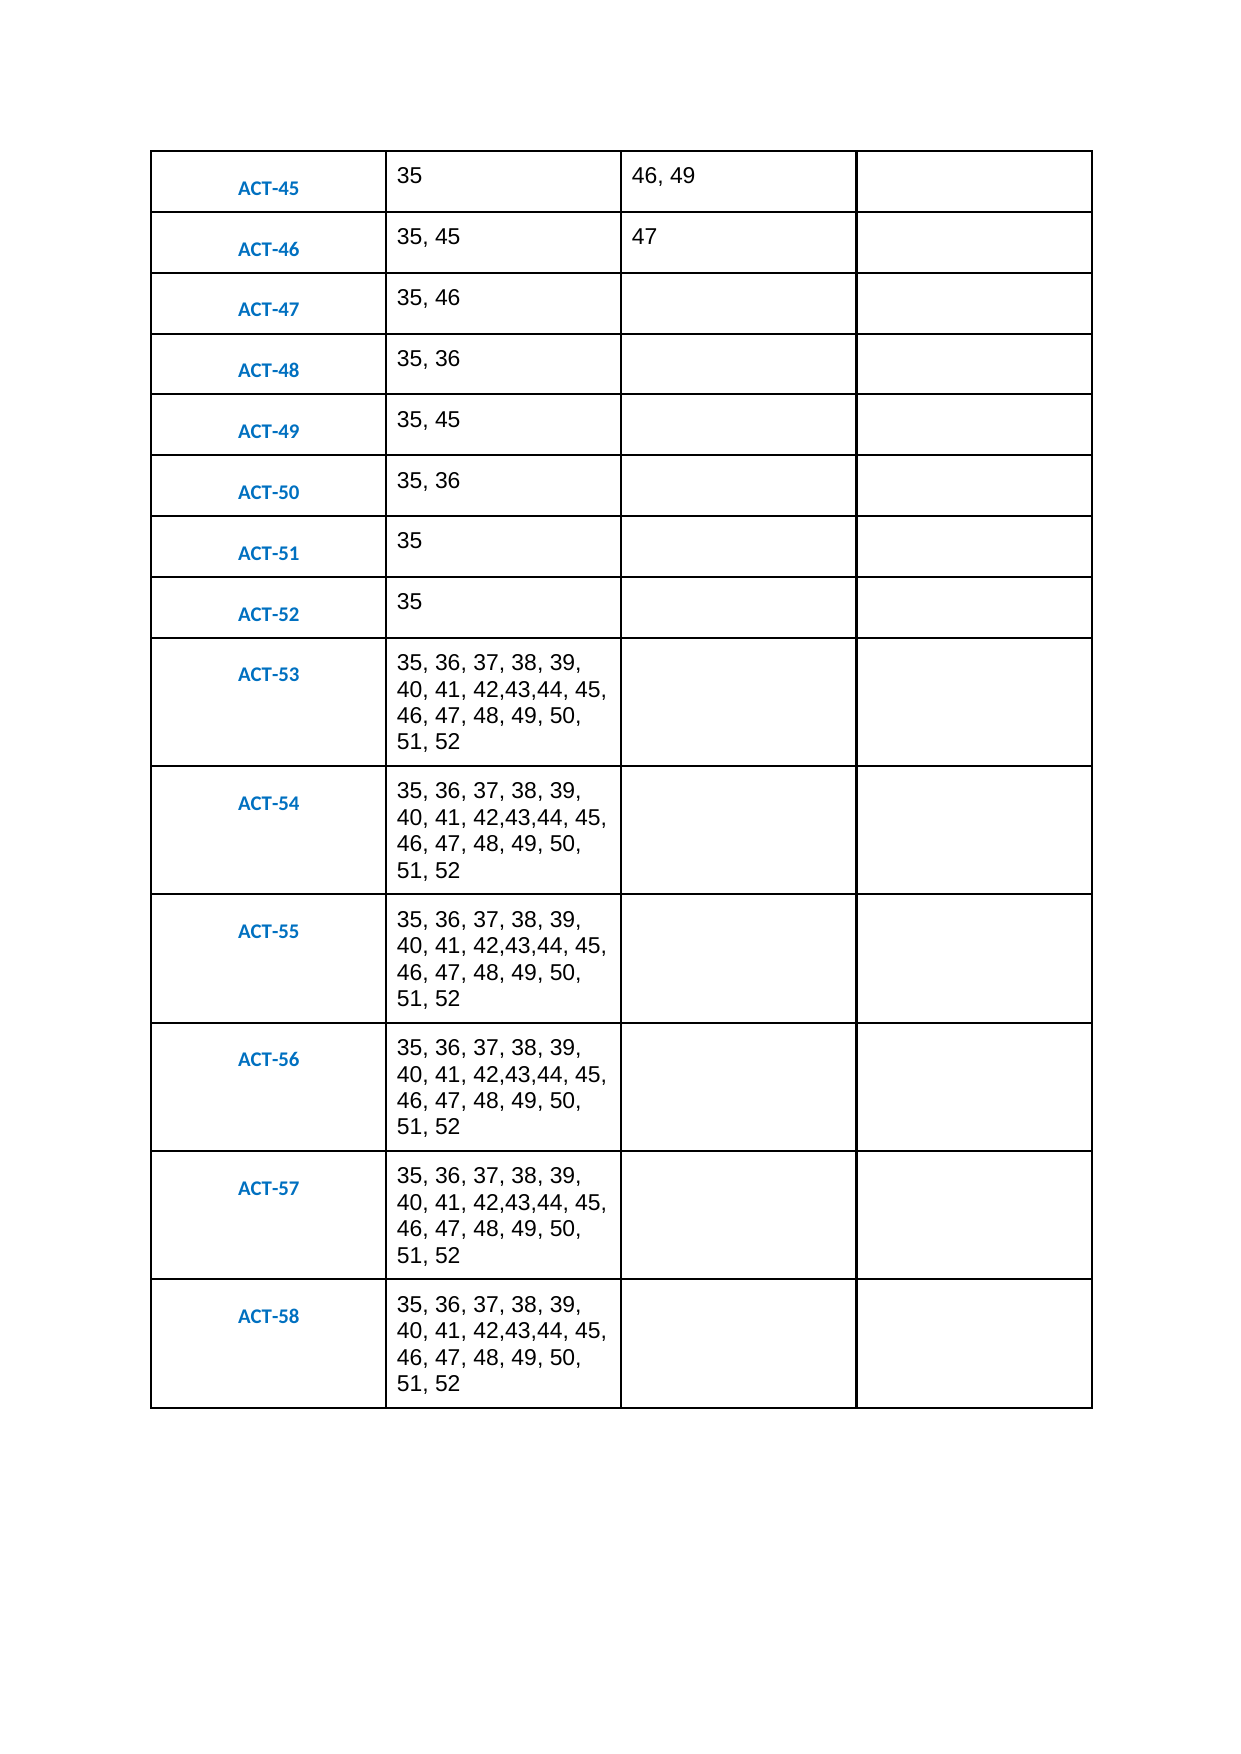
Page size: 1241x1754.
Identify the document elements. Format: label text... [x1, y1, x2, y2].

table_cell [858, 639, 1091, 765]
table_cell [622, 767, 855, 893]
table_cell [622, 517, 855, 576]
table_cell ACT-50 [152, 456, 385, 515]
table_cell [858, 578, 1091, 637]
table_cell ACT-52 [152, 578, 385, 637]
table_cell 35, 45 [387, 395, 620, 454]
table_cell ACT-54 [152, 767, 385, 893]
table_cell [622, 456, 855, 515]
table_cell ACT-47 [152, 274, 385, 332]
table_cell ACT-48 [152, 335, 385, 393]
table_cell 35, 36, 37, 38, 39, 40, 41, 42,43,44, 45, 46, 47, 48, 49, 50, 51, 52 [387, 639, 620, 765]
table_cell 35 [387, 578, 620, 637]
table_cell 35, 36, 37, 38, 39, 40, 41, 42,43,44, 45, 46, 47, 48, 49, 50, 51, 52 [387, 1280, 620, 1407]
table_cell 35, 36 [387, 456, 620, 515]
table_cell ACT-53 [152, 639, 385, 765]
table_cell [858, 1280, 1091, 1407]
table_cell 35, 46 [387, 274, 620, 332]
table_cell [622, 274, 855, 332]
table_cell [622, 1152, 855, 1278]
table_cell 46, 49 [622, 152, 855, 211]
table_cell [622, 1280, 855, 1407]
table_cell 35, 45 [387, 213, 620, 272]
table_cell [622, 578, 855, 637]
table_cell [622, 395, 855, 454]
table_cell ACT-45 [152, 152, 385, 211]
table_cell 47 [622, 213, 855, 272]
table_cell 35 [387, 517, 620, 576]
table_cell [858, 274, 1091, 332]
table_cell ACT-55 [152, 895, 385, 1022]
table_cell ACT-58 [152, 1280, 385, 1407]
table_cell [622, 895, 855, 1022]
table_cell [622, 639, 855, 765]
table_cell ACT-56 [152, 1024, 385, 1150]
table_cell 35, 36, 37, 38, 39, 40, 41, 42,43,44, 45, 46, 47, 48, 49, 50, 51, 52 [387, 1152, 620, 1278]
table_cell [858, 517, 1091, 576]
table_cell 35, 36 [387, 335, 620, 393]
table_cell ACT-49 [152, 395, 385, 454]
table_cell [858, 1024, 1091, 1150]
table_cell [858, 395, 1091, 454]
table_cell [858, 213, 1091, 272]
table_cell [858, 456, 1091, 515]
table_cell [858, 335, 1091, 393]
table_cell [858, 767, 1091, 893]
table_cell 35, 36, 37, 38, 39, 40, 41, 42,43,44, 45, 46, 47, 48, 49, 50, 51, 52 [387, 1024, 620, 1150]
table_cell ACT-57 [152, 1152, 385, 1278]
table_cell ACT-46 [152, 213, 385, 272]
table_cell [858, 152, 1091, 211]
table_cell [622, 335, 855, 393]
table_cell 35, 36, 37, 38, 39, 40, 41, 42,43,44, 45, 46, 47, 48, 49, 50, 51, 52 [387, 767, 620, 893]
table_cell [622, 1024, 855, 1150]
table_cell 35 [387, 152, 620, 211]
table_cell [858, 1152, 1091, 1278]
table_cell ACT-51 [152, 517, 385, 576]
table_cell [858, 895, 1091, 1022]
table_cell 35, 36, 37, 38, 39, 40, 41, 42,43,44, 45, 46, 47, 48, 49, 50, 51, 52 [387, 895, 620, 1022]
